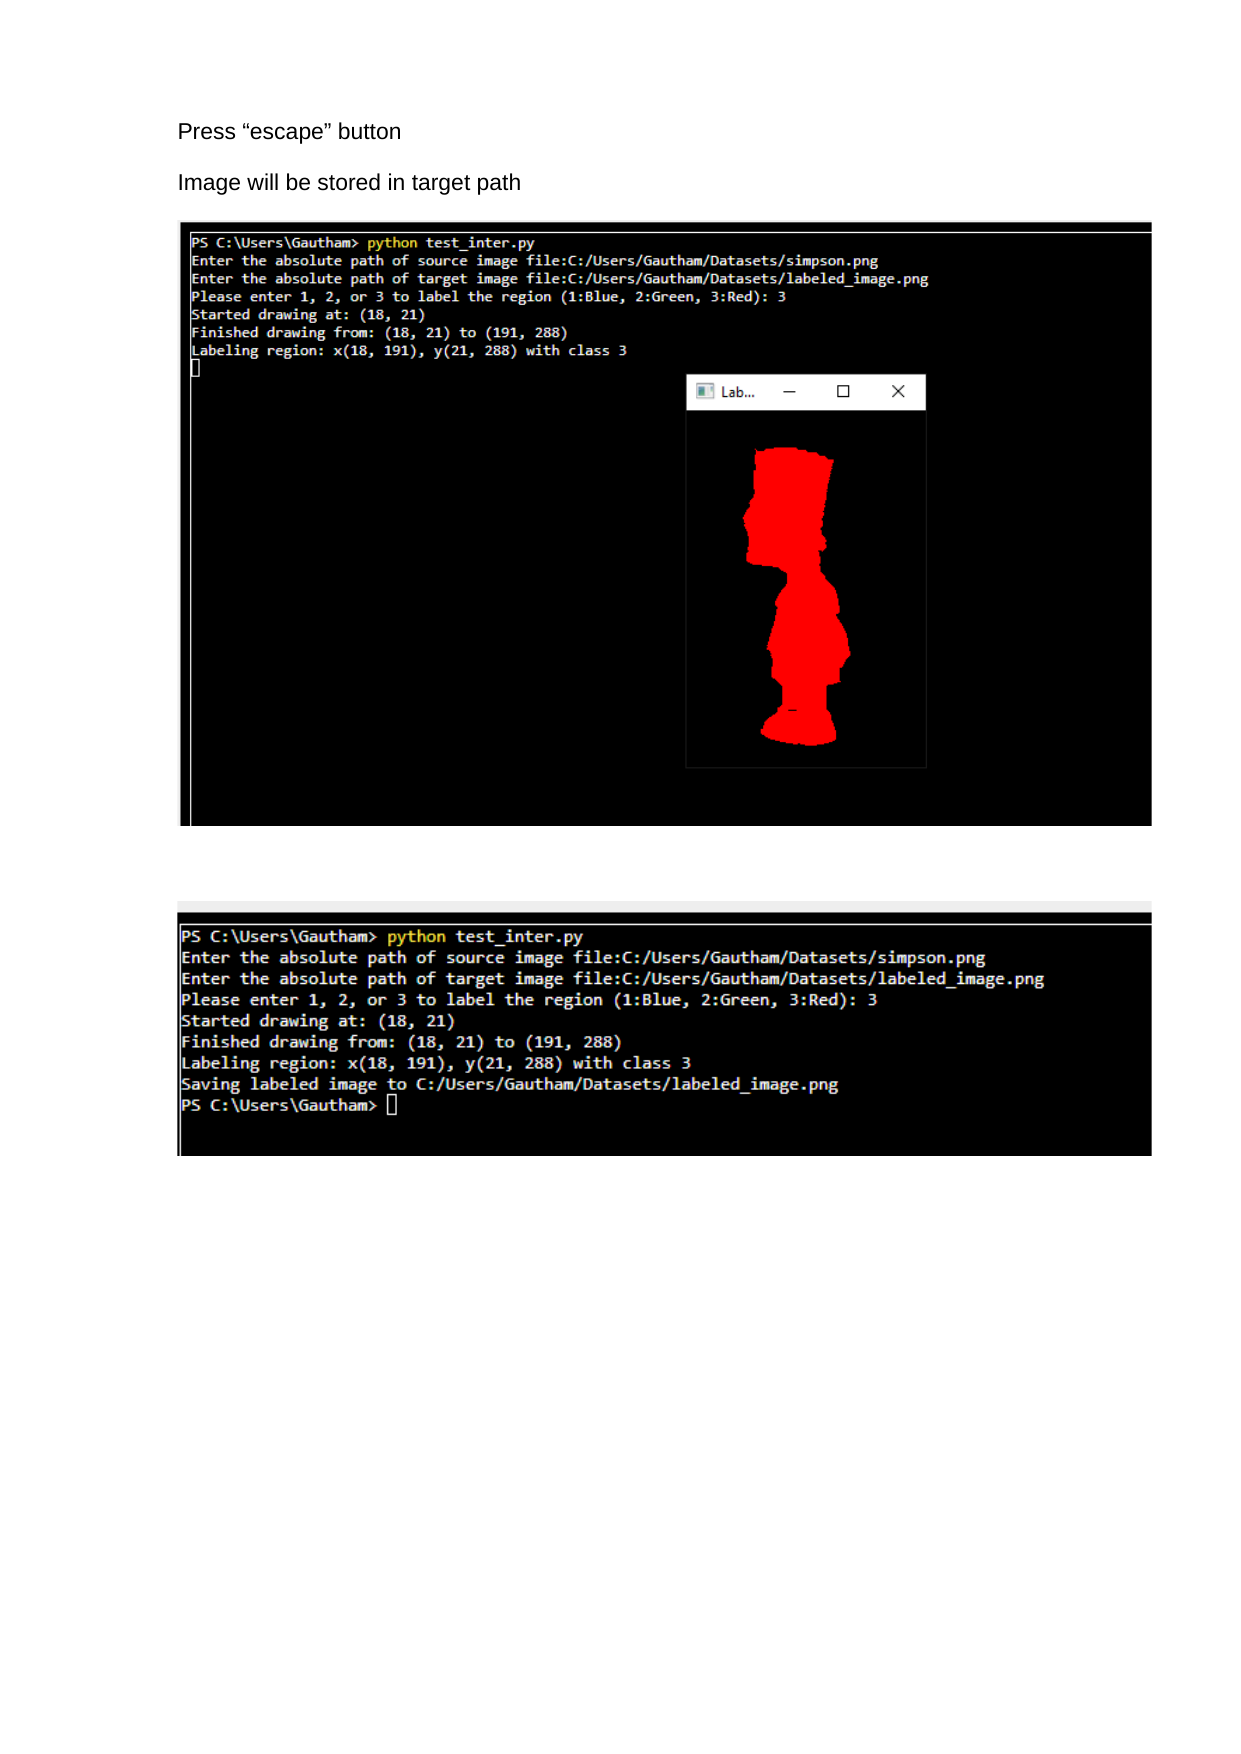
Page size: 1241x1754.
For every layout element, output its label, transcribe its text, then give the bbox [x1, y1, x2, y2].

text Image will be stored in target path [177, 169, 1152, 196]
text Press “escape” button [177, 118, 1152, 144]
picture [177, 901, 1152, 1156]
picture [177, 220, 1152, 826]
